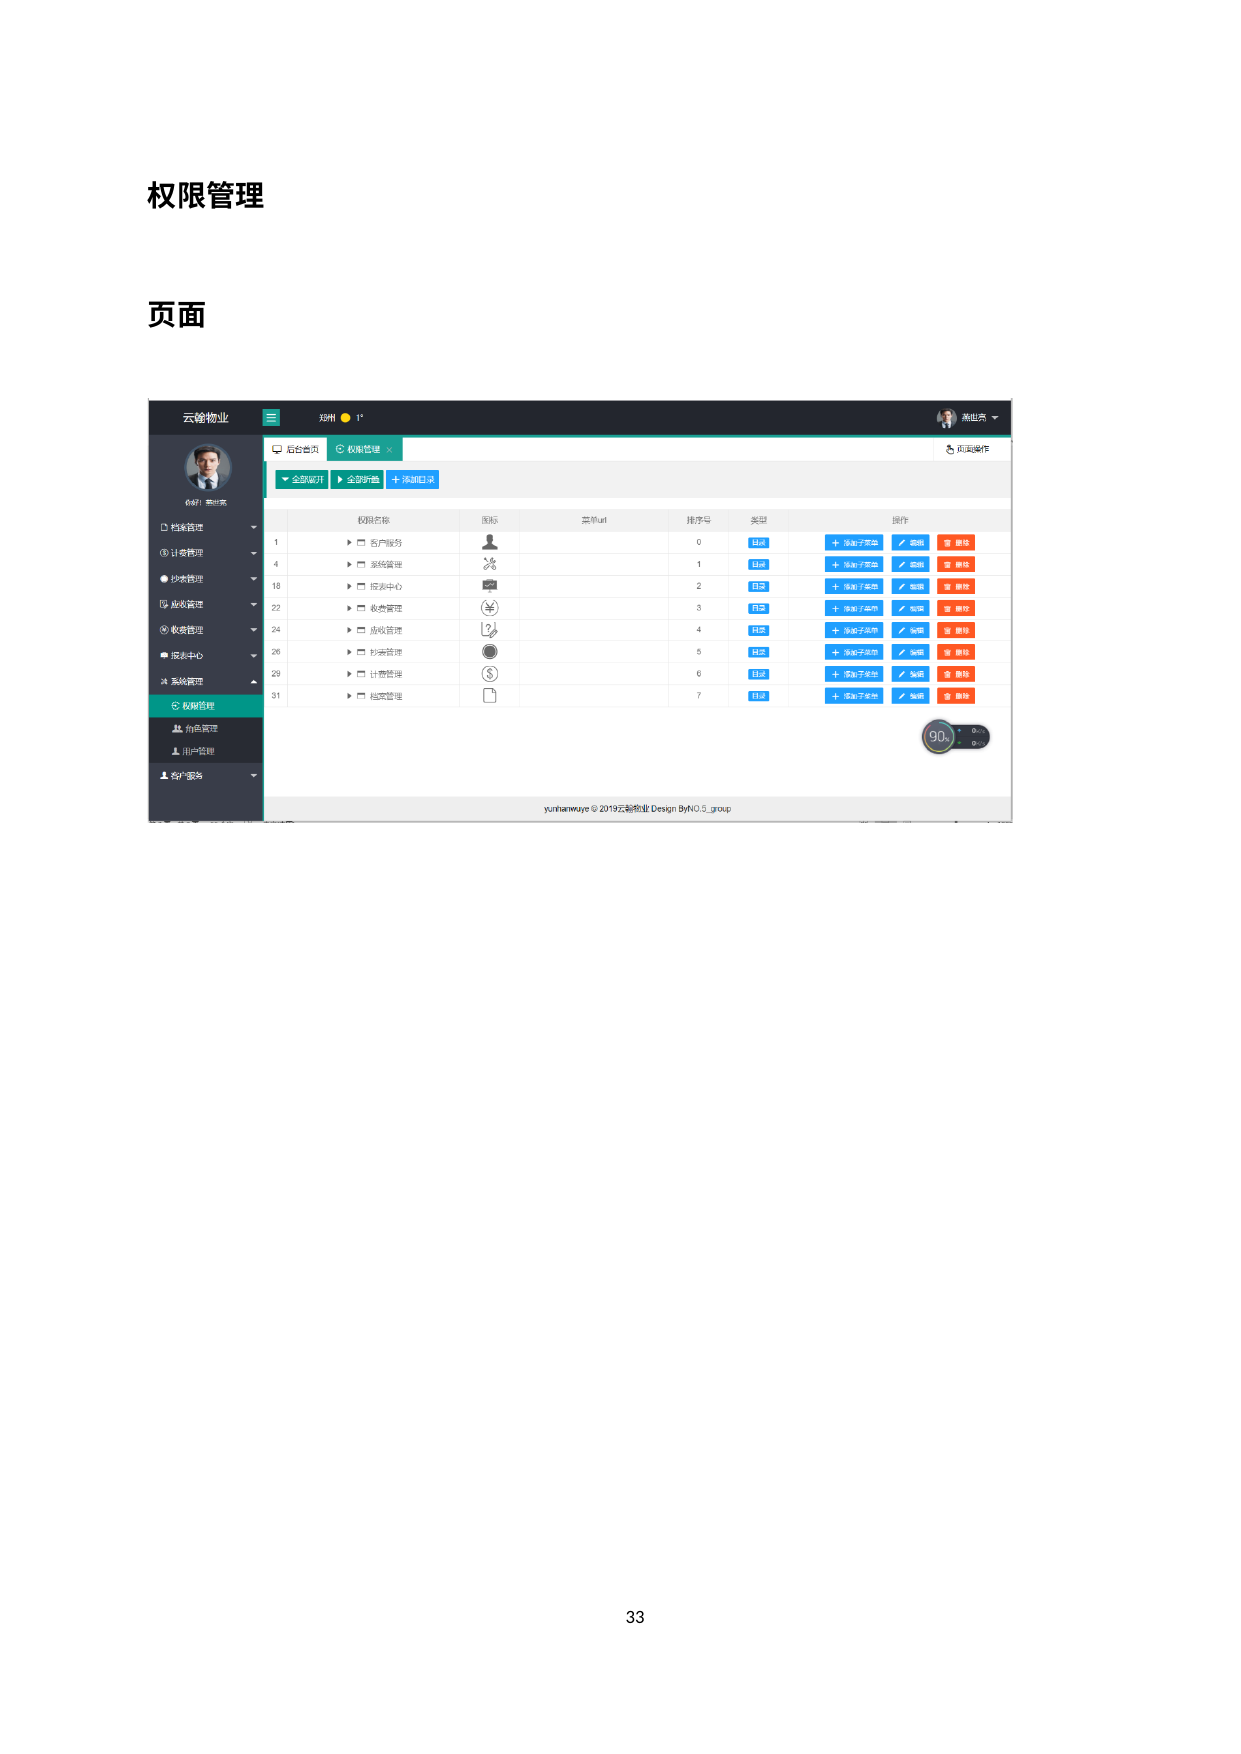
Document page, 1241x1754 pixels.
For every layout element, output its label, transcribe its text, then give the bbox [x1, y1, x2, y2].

subtitle 权限管理 [148, 161, 1122, 226]
picture [147, 398, 1013, 823]
subtitle 页面 [148, 280, 1122, 345]
